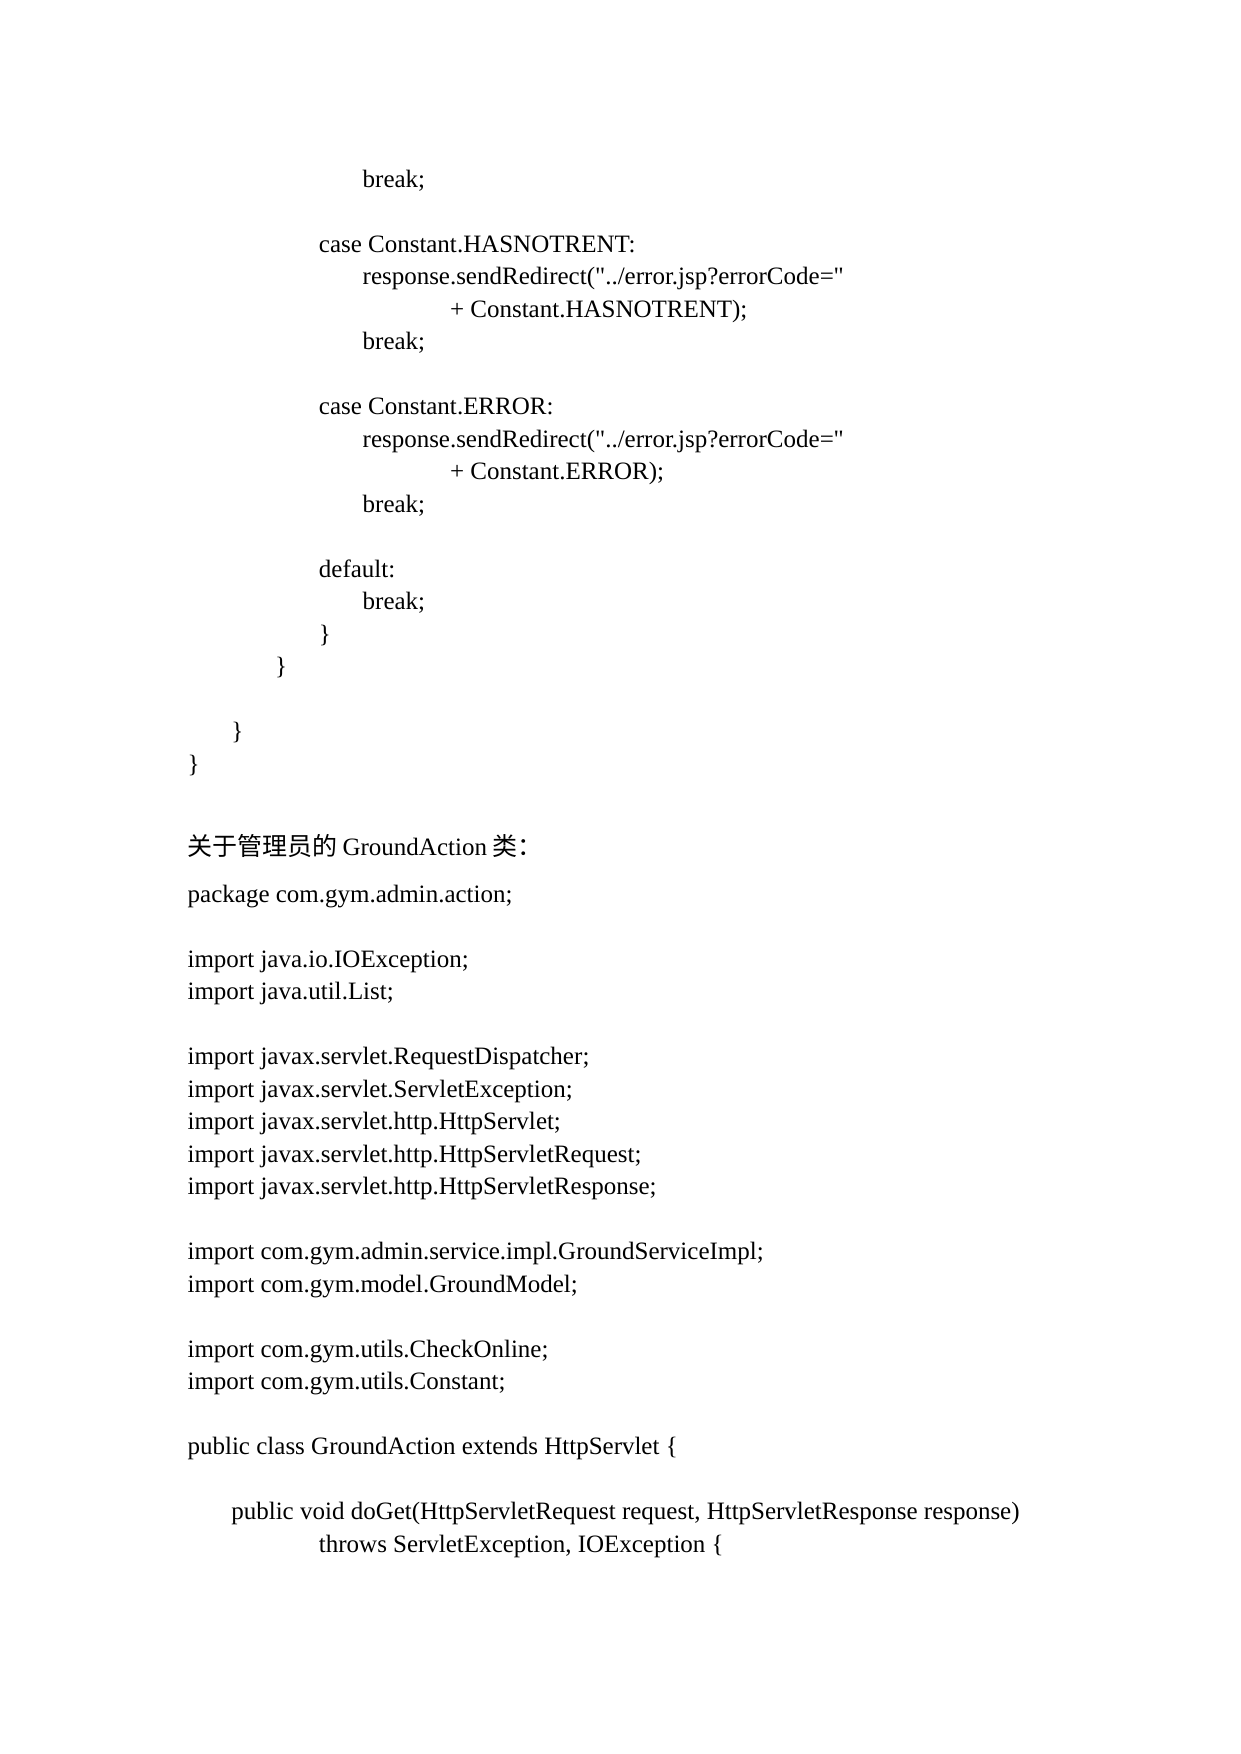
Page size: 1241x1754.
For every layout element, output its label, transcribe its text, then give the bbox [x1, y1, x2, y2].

text break; [187, 584, 1053, 617]
text import com.gym.admin.service.impl.GroundServiceImpl; [187, 1234, 1053, 1267]
text import com.gym.model.GroundModel; [187, 1267, 1053, 1299]
text } [187, 747, 1053, 779]
text public class GroundAction extends HttpServlet { [187, 1429, 1053, 1462]
text case Constant.HASNOTRENT: [187, 227, 1053, 259]
text import com.gym.utils.Constant; [187, 1364, 1053, 1397]
text import javax.servlet.http.HttpServletRequest; [187, 1137, 1053, 1169]
text + Constant.HASNOTRENT); [187, 292, 1053, 324]
text import javax.servlet.ServletException; [187, 1072, 1053, 1104]
text default: [187, 552, 1053, 584]
text + Constant.ERROR); [187, 454, 1053, 487]
text } [187, 714, 1053, 747]
text import java.util.List; [187, 974, 1053, 1007]
text } [187, 617, 1053, 649]
text public void doGet(HttpServletRequest request, HttpServletResponse response) [187, 1494, 1053, 1527]
text import javax.servlet.http.HttpServletResponse; [187, 1169, 1053, 1202]
text break; [187, 162, 1053, 194]
text import javax.servlet.RequestDispatcher; [187, 1039, 1053, 1072]
text } [187, 649, 1053, 682]
text throws ServletException, IOException { [187, 1527, 1053, 1559]
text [187, 422, 1053, 454]
text import javax.servlet.http.HttpServlet; [187, 1104, 1053, 1137]
text package com.gym.admin.action; [187, 877, 1053, 909]
text break; [187, 487, 1053, 519]
text case Constant.ERROR: [187, 389, 1053, 422]
text import java.io.IOException; [187, 942, 1053, 974]
text 关于管理员的GroundAction类： [187, 812, 1053, 877]
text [187, 259, 1053, 292]
text break; [187, 324, 1053, 357]
text import com.gym.utils.CheckOnline; [187, 1332, 1053, 1364]
